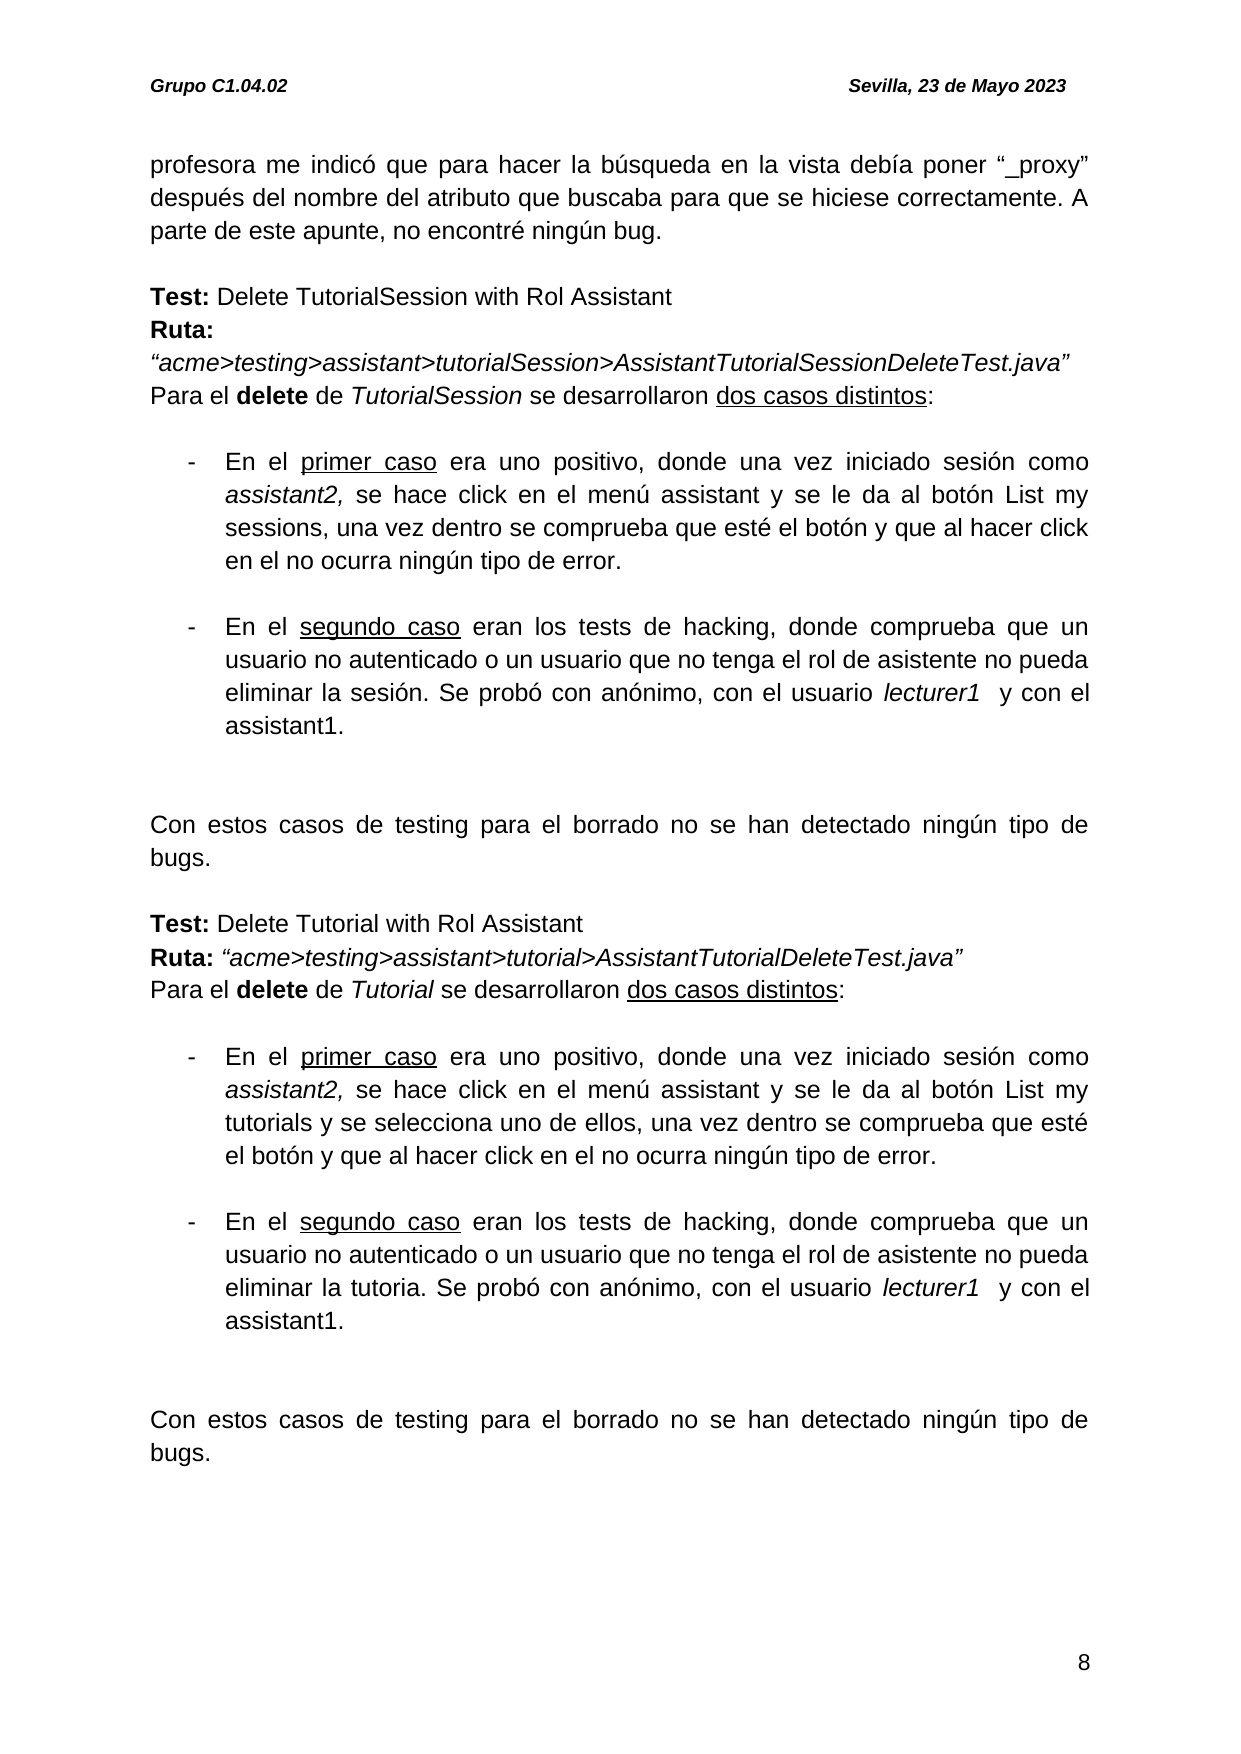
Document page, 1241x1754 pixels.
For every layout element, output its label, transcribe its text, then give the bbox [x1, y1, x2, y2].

list En el primer caso era uno positivo, donde una vez iniciado sesión como assistant2, se hace click en el menú assistant y se le da al botón List my tutorials y se selecciona uno de ellos, una vez dentro se comprueba que esté el botón y que al hacer click en el no ocurra ningún tipo de error. [187, 1042, 1090, 1169]
text Test: Delete TutorialSession with Rol Assistant [150, 282, 1090, 311]
list En el primer caso era uno positivo, donde una vez iniciado sesión como assistant2, se hace click en el menú assistant y se le da al botón List my sessions, una vez dentro se comprueba que esté el botón y que al hacer click en el no ocurra ningún tipo de error. [187, 447, 1090, 575]
text Con estos casos de testing para el borrado no se han detectado ningún tipo de bugs. [150, 1405, 1090, 1467]
text Ruta: “acme>testing>assistant>tutorialSession>AssistantTutorialSessionDeleteTest.java” [150, 315, 1090, 377]
text Con estos casos de testing para el borrado no se han detectado ningún tipo de bugs. [150, 810, 1090, 872]
text Para el delete de TutorialSession se desarrollaron dos casos distintos: [150, 381, 1090, 410]
text Test: Delete Tutorial with Rol Assistant [150, 909, 1090, 938]
text Ruta: “acme>testing>assistant>tutorial>AssistantTutorialDeleteTest.java” [150, 942, 1090, 971]
list En el segundo caso eran los tests de hacking, donde comprueba que un usuario no autenticado o un usuario que no tenga el rol de asistente no pueda eliminar la tutoria. Se probó con anónimo, con el usuario lecturer1 y con el assistant1. [187, 1207, 1090, 1334]
list En el segundo caso eran los tests de hacking, donde comprueba que un usuario no autenticado o un usuario que no tenga el rol de asistente no pueda eliminar la sesión. Se probó con anónimo, con el usuario lecturer1 y con el assistant1. [187, 612, 1090, 740]
text Para el delete de Tutorial se desarrollaron dos casos distintos: [150, 976, 1090, 1004]
